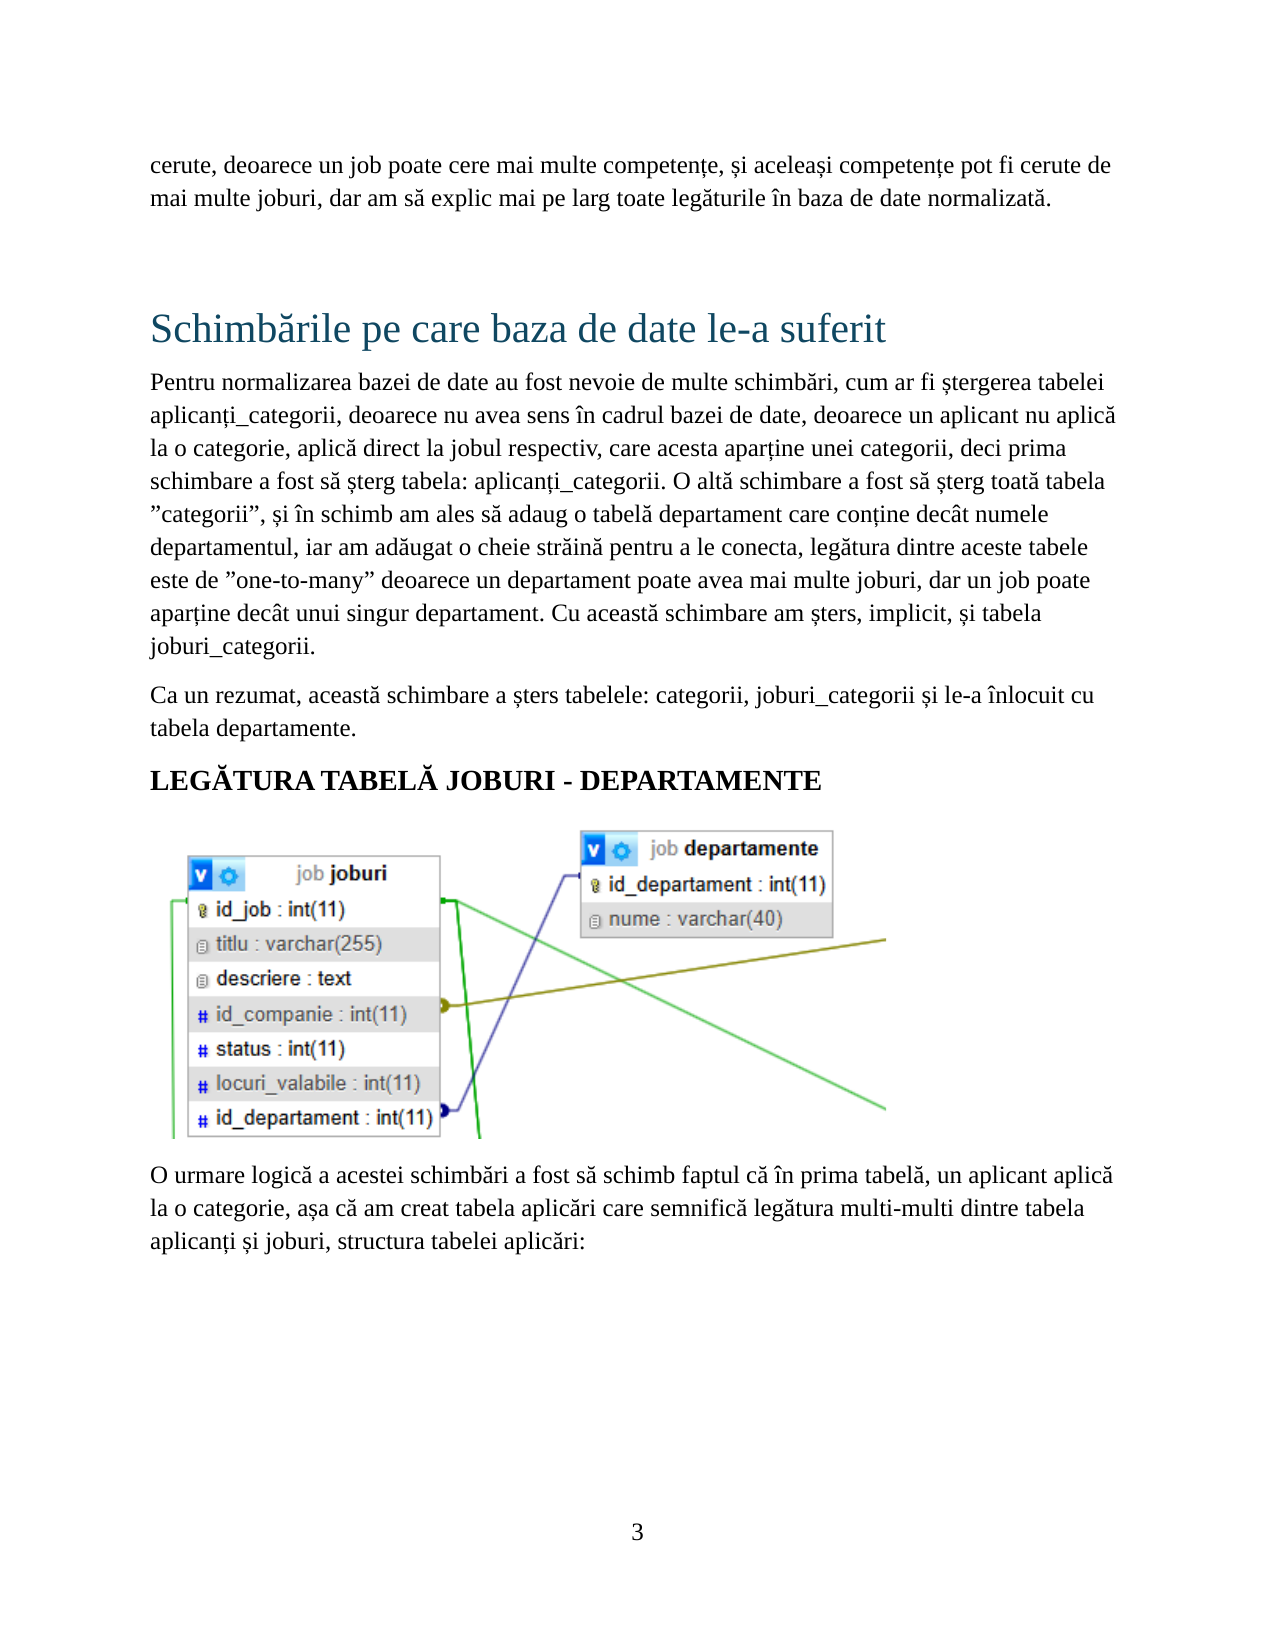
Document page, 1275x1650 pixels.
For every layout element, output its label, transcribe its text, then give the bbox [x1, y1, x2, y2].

picture [150, 818, 887, 1139]
text Pentru normalizarea bazei de date au fost nevoie de multe schimbări, cum ar fi ștergerea tabelei aplicanți_categorii, deoarece nu avea sens în cadrul bazei de date, deoarece un aplicant nu aplică la o categorie, aplică direct la jobul respectiv, care acesta aparține unei categorii, deci prima schimbare a fost să șterg tabela: aplicanți_categorii. O altă schimbare a fost să șterg toată tabela ”categorii”, și în schimb am ales să adaug o tabelă departament care conține decât numele departamentul, iar am adăugat o cheie străină pentru a le conecta, legătura dintre aceste tabele este de ”one-to-many” deoarece un departament poate avea mai multe joburi, dar un job poate aparține decât unui singur departament. Cu această schimbare am șters, implicit, și tabela joburi_categorii. [150, 367, 1125, 659]
text LEGĂTURA TABELĂ JOBURI - DEPARTAMENTE [150, 763, 1125, 797]
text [150, 150, 1125, 212]
subtitle Schimbările pe care baza de date le-a suferit [150, 303, 1125, 351]
text Ca un rezumat, această schimbare a șters tabelele: categorii, joburi_categorii și le-a înlocuit cu tabela departamente. [150, 681, 1125, 742]
text O urmare logică a acestei schimbări a fost să schimb faptul că în prima tabelă, un aplicant aplică la o categorie, așa că am creat tabela aplicări care semnifică legătura multi-multi dintre tabela aplicanți și joburi, structura tabelei aplicări: [150, 1160, 1125, 1254]
